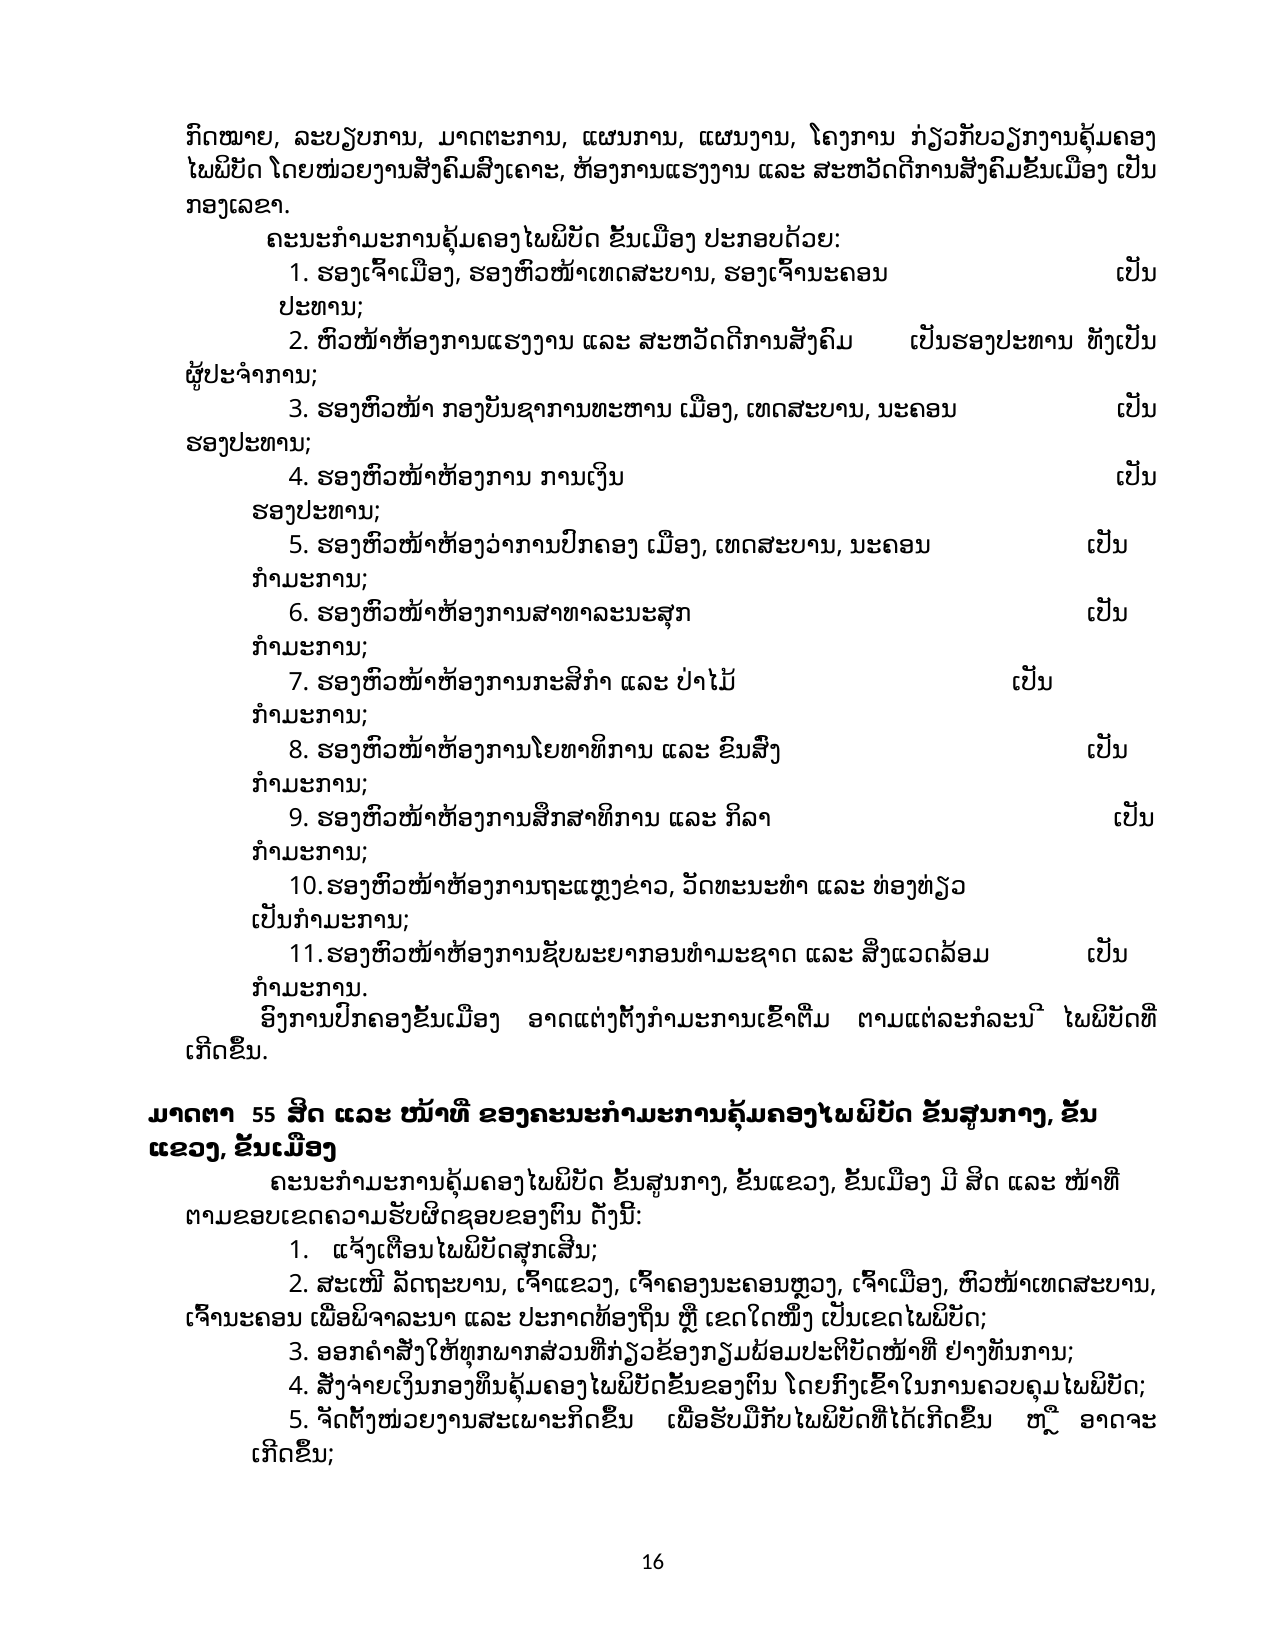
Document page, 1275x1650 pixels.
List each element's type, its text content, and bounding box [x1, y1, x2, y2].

list ສັ່ງຈ່າຍເງິນກອງທຶນຄຸ້ມຄອງໄພພິບັດຂັ້ນຂອງຕົນ ໂດຍກົງເຂົ້າໃນການ​ຄວບຄຸມ​ໄພ​ພິ​ບັດ; [251, 1368, 1157, 1402]
list ຮອງຫົວໜ້າຫ້ອງການກະສິກໍາ ແລະ ປ່າໄມ້ ເປັນກໍາມະການ; [251, 663, 1157, 731]
list ຮອງຫົວໜ້າຫ້ອງວ່າການປົກຄອງ ເມືອງ, ເທດສະບານ, ນະຄອນ ເປັນກໍາມະການ; [251, 527, 1157, 595]
list ຈັດຕັ້ງໜ່ວຍງານສະເພາະກິດຂຶ້ນ ເພື່ອຮັບມືກັບໄພພິບັດທີ່ໄດ້ເກີດຂຶ້ນ ຫຼື ອາດຈະເກີດຂຶ້ນ; [251, 1402, 1157, 1470]
list ຮອງຫົວໜ້າຫ້ອງການຖະແຫຼງຂ່າວ, ວັດທະນະທໍາ ແລະ ທ່ອງທ່ຽວ ເປັນກໍາມະການ; [251, 867, 1157, 936]
list ແຈ້ງເຕືອນໄພພິບັດສຸກເສີນ; [251, 1232, 1157, 1266]
list ສະເໜີ ລັດຖະບານ, ເຈົ້າແຂວງ, ເຈົ້າຄອງນະຄອນຫຼວງ, ເຈົ້າເມືອງ, ຫົວໜ້າເທດສະບານ, ເຈົ້ານະຄອນ ເພື່ອພິຈາລະນາ ແລະ ປະກາດທ້ອງຖິ່ນ ຫຼື ເຂດໃດໜຶ່ງ ເປັນເຂດໄພພິບັດ; [185, 1266, 1157, 1334]
list ຮອງເຈົ້າເມືອງ, ຮອງຫົວໜ້າເທດສະບານ, ຮອງເຈົ້ານະຄອນ ເປັນປະທານ; [279, 254, 1157, 322]
list ຫົວໜ້າຫ້ອງການແຮງງານ ແລະ ສະຫວັດດີການສັງຄົມ ເປັນຮອງປະທານ ທັງເປັນຜູ້ປະຈໍາການ; [185, 322, 1157, 391]
list ຮອງຫົວໜ້າຫ້ອງການສຶກສາທິການ ແລະ ກິລາ ເປັນກໍາມະການ; [251, 799, 1157, 867]
list ຮອງຫົວໜ້າ ກອງບັນຊາການທະຫານ ເມືອງ, ເທດສະບານ, ນະຄອນ ເປັນຮອງປະທານ; [185, 391, 1157, 459]
text ຄະນະກຳມະການຄຸ້ມຄອງໄພພິບັດ ຂັ້ນສູນກາງ, ຂັ້ນແຂວງ, ຂັ້ນເມືອງ ມີ ສິດ ແລະ ໜ້າທີ່ ຕາມຂອບເຂດຄວາມຮັບຜິດຊອບຂອງຕົນ ດັ່ງນີ້: [185, 1163, 1157, 1232]
list ອອກຄຳສັ່ງໃຫ້ທຸກພາກສ່ວນທີ່ກ່ຽວຂ້ອງກຽມພ້ອມປະຕິບັດໜ້າທີ່ ຢ່າງທັນການ; [251, 1334, 1157, 1368]
list ຮອງຫົວໜ້າຫ້ອງການສາທາລະນະສຸກ ເປັນກໍາມະການ; [251, 595, 1157, 663]
text ຄະນະກໍາມະການຄຸ້ມຄອງໄພພິບັດ ຂັ້ນເມືອງ ປະກອບດ້ວຍ: [207, 220, 1157, 254]
list ຮອງຫົວໜ້າຫ້ອງການໂຍທາທິການ ແລະ ຂົນສົ່ງ ເປັນກໍາມະການ; [251, 731, 1157, 799]
list ອົງການປົກຄອງຂັ້ນເມືອງ ອາດແຕ່ງຕັ້ງກຳມະການເຂົ້າຕື່ມ ຕາມແຕ່ລະກໍລະນີ ໄພພິບັດທີ່ເກີດຂຶ້ນ. [185, 1004, 1157, 1067]
list ຮອງຫົວໜ້າຫ້ອງການ ການເງິນ ເປັນຮອງປະທານ; [251, 459, 1157, 527]
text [185, 118, 1157, 220]
text ມາດຕາ 55 ສິດ ແລະ ໜ້າທີ່ ຂອງຄະນະກໍາມະການຄຸ້ມຄອງໄພພິບັດ ຂັ້ນສູນກາງ, ຂັ້ນແຂວງ, ຂັ້ນເມືອງ [148, 1095, 1157, 1163]
list ຮອງຫົວໜ້າຫ້ອງການຊັບພະຍາກອນທໍາມະຊາດ ແລະ ສິ່ງແວດລ້ອມ ເປັນກໍາມະການ. [251, 936, 1157, 1004]
